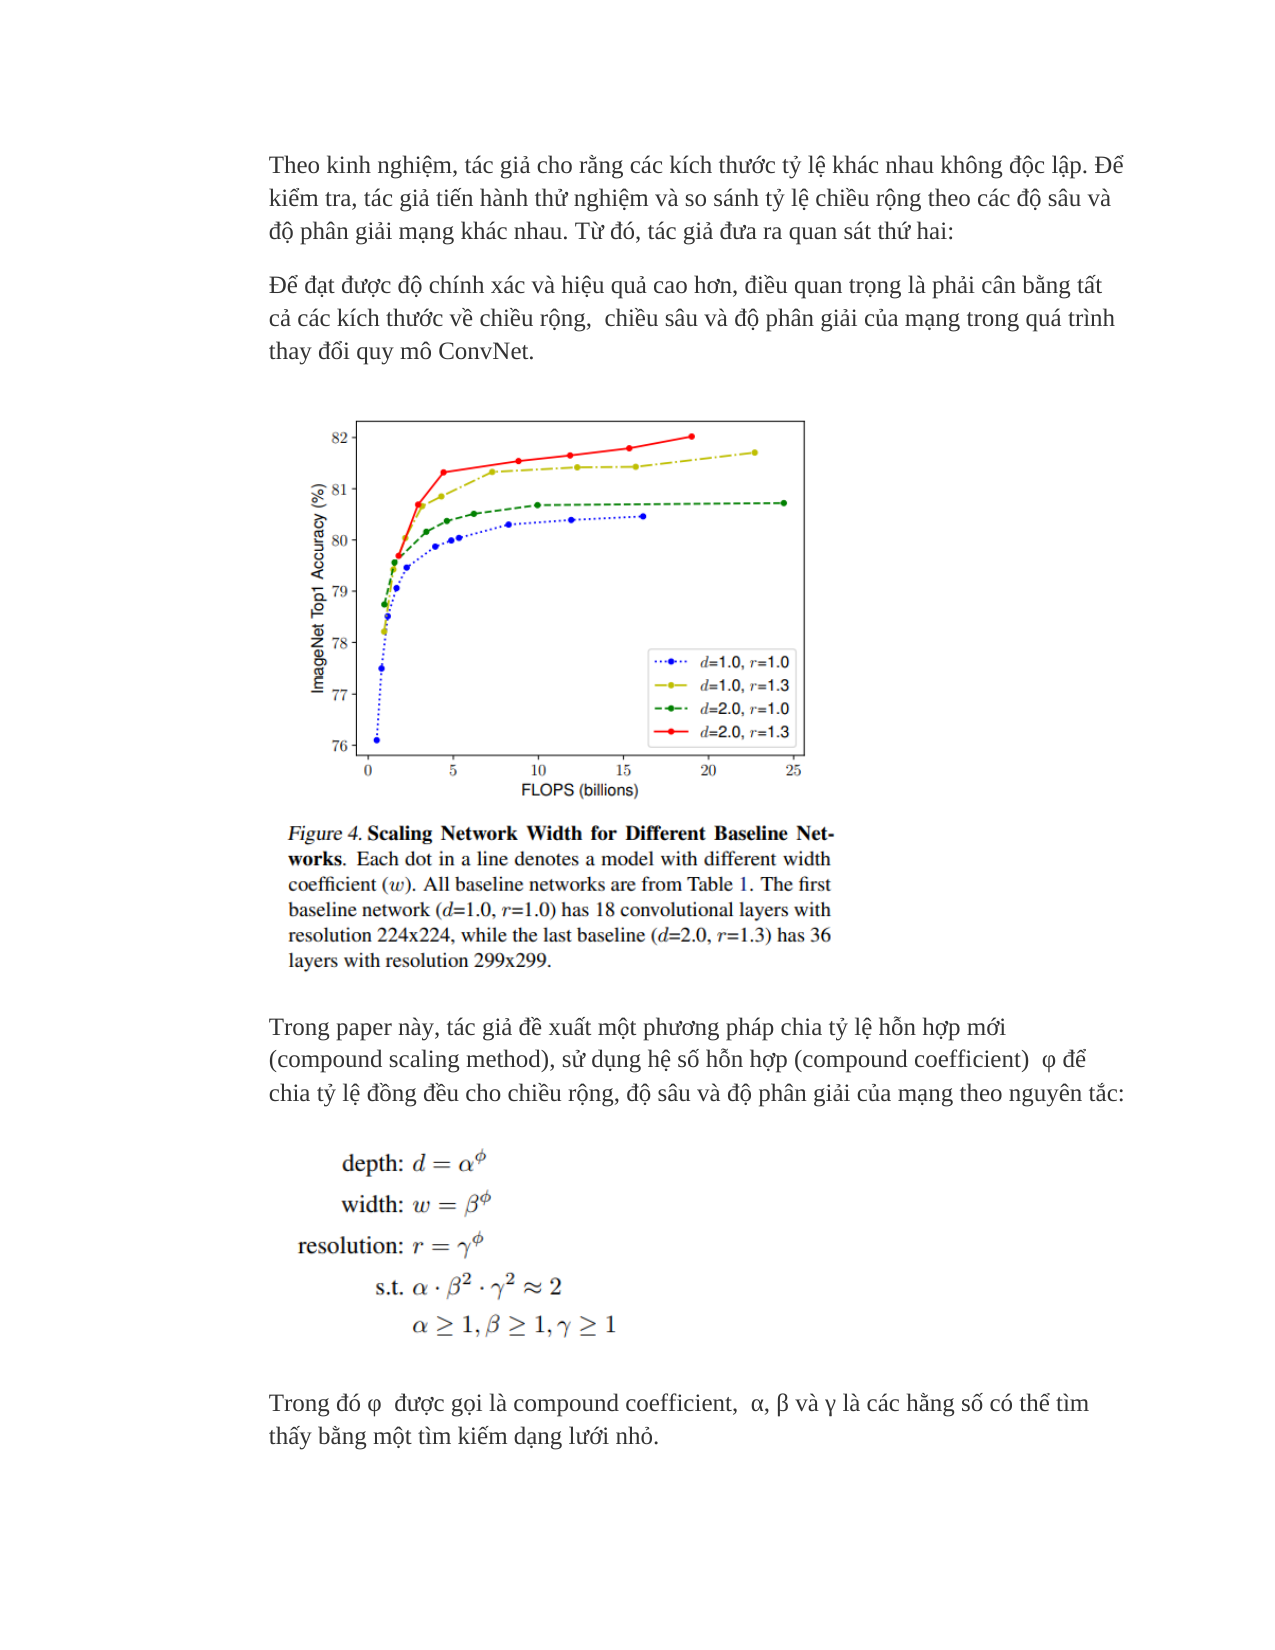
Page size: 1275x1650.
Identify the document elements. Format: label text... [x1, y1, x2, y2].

text Trong paper này, tác giả đề xuất một phương pháp chia tỷ lệ hỗn hợp mới (compound scaling method), sử dụng hệ số hỗn hợp (compound coefficient) φ để chia tỷ lệ đồng đều cho chiều rộng, độ sâu và độ phân giải của mạng theo nguyên tắc: [269, 1012, 1125, 1106]
picture [268, 1131, 653, 1362]
picture [268, 389, 857, 985]
text Để đạt được độ chính xác và hiệu quả cao hơn, điều quan trọng là phải cân bằng tất cả các kích thước về chiều rộng, chiều sâu và độ phân giải của mạng trong quá trình thay đổi quy mô ConvNet. [269, 270, 1125, 365]
text Trong đó φ được gọi là compound coefficient, α, β và γ là các hằng số có thể tìm thấy bằng một tìm kiếm dạng lưới nhỏ. [269, 1388, 1125, 1450]
text Theo kinh nghiệm, tác giả cho rằng các kích thước tỷ lệ khác nhau không độc lập. Để kiểm tra, tác giả tiến hành thử nghiệm và so sánh tỷ lệ chiều rộng theo các độ sâu và độ phân giải mạng khác nhau. Từ đó, tác giả đưa ra quan sát thứ hai: [269, 150, 1125, 245]
